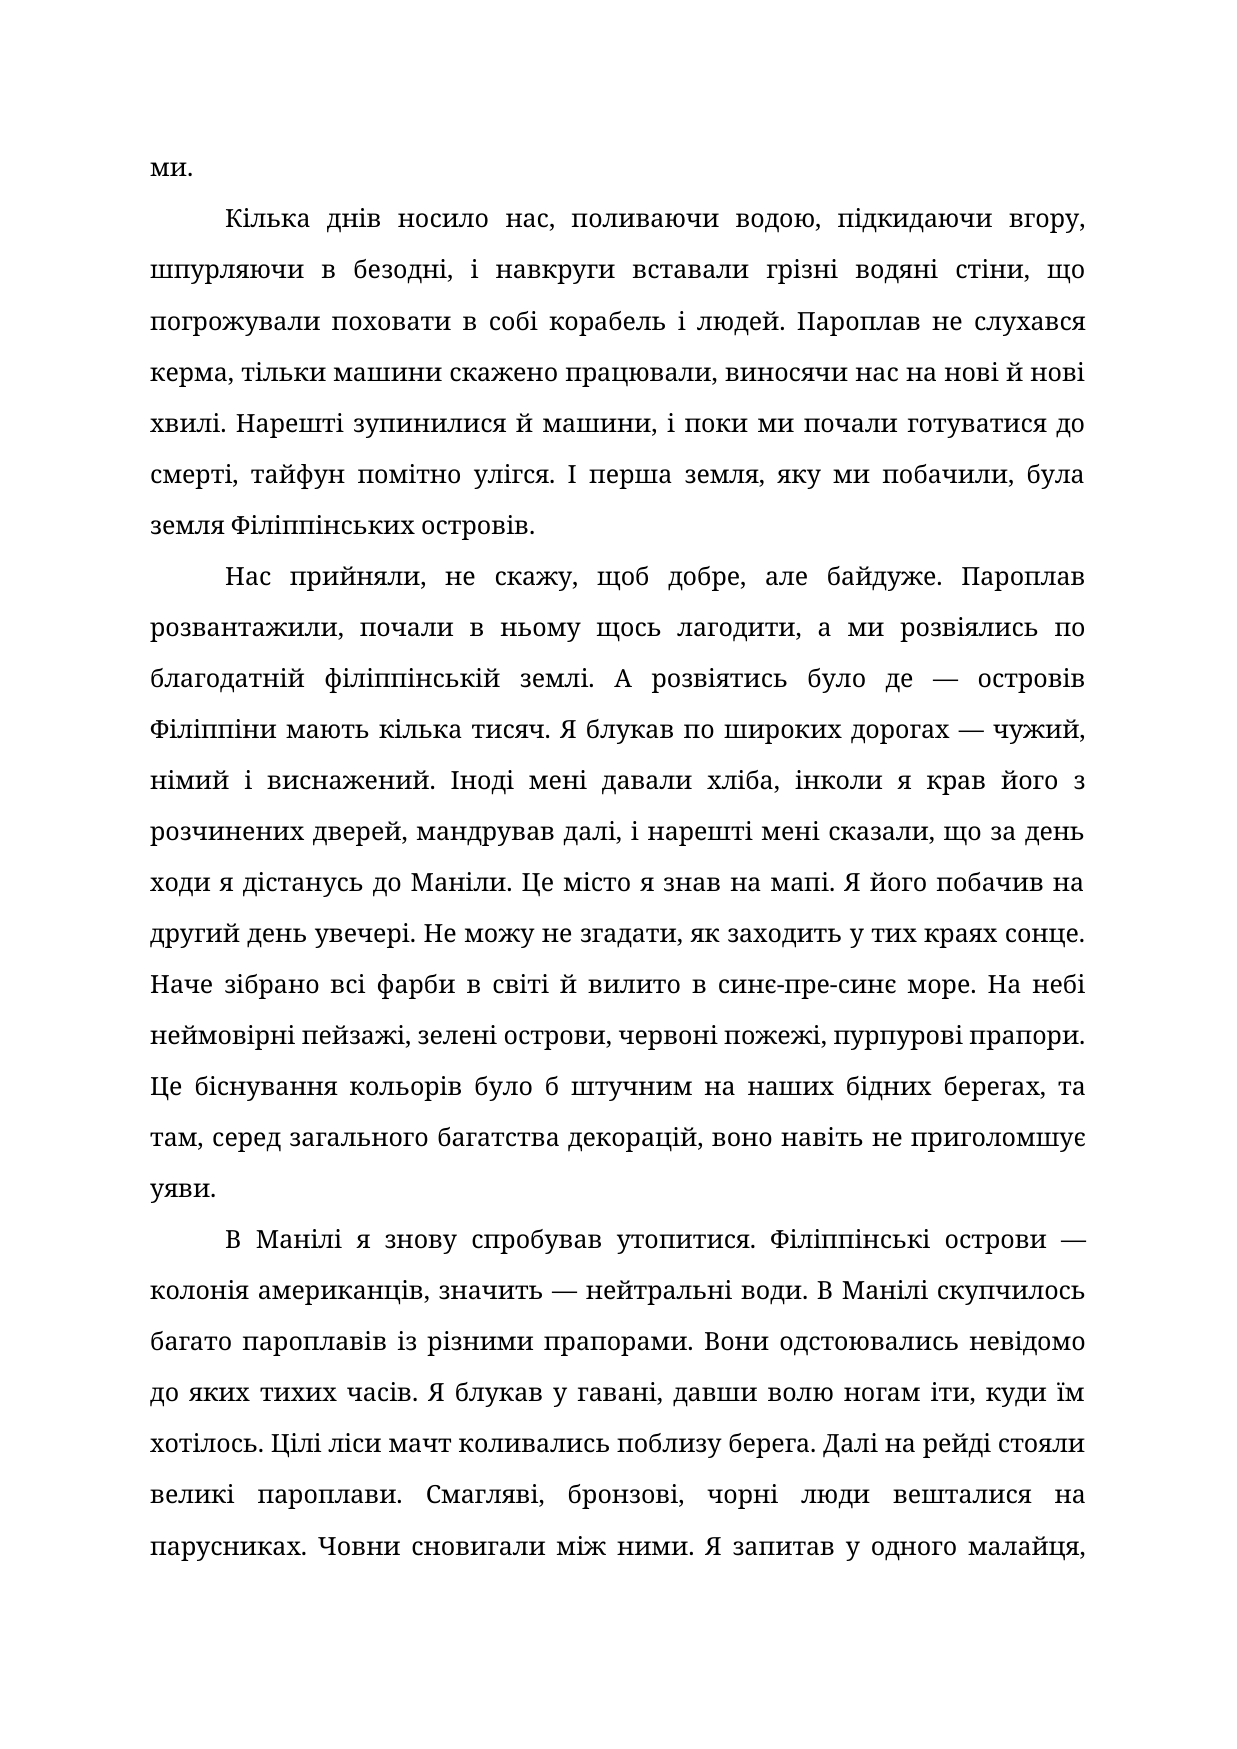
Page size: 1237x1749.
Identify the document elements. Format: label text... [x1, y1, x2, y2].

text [150, 150, 1086, 184]
text Кілька днів носило нас, поливаючи водою, підкидаючи вгору, шпурляючи в безодні, і навкруги вставали грізні водяні стіни, що погрожували поховати в собі корабель і людей. Пароплав не слухався керма, тільки машини скажено працювали, виносячи нас на нові й нові хвилі. Нарешті зупинилися й машини, і поки ми почали готуватися до смерті, тайфун помітно улігся. І перша земля, яку ми побачили, була земля Філіппінських островів. [150, 201, 1086, 541]
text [150, 1222, 1086, 1562]
text Нас прийняли, не скажу, щоб добре, але байдуже. Пароплав розвантажили, почали в ньому щось лагодити, а ми розвіялись по благодатній філіппінській землі. А розвіятись було де — островів Філіппіни мають кілька тисяч. Я блукав по широких дорогах — чужий, німий і виснажений. Іноді мені давали хліба, інколи я крав його з розчинених дверей, мандрував далі, і нарешті мені сказали, що за день ходи я дістанусь до Маніли. Це місто я знав на мапі. Я його побачив на другий день увечері. Не можу не згадати, як заходить у тих краях сонце. Наче зібрано всі фарби в світі й вилито в синє-пре-синє море. На небі неймовірні пейзажі, зелені острови, червоні пожежі, пурпурові прапори. Це біснування кольорів було б штучним на наших бідних берегах, та там, серед загального багатства декорацій, воно навіть не приголомшує уяви. [150, 558, 1086, 1205]
